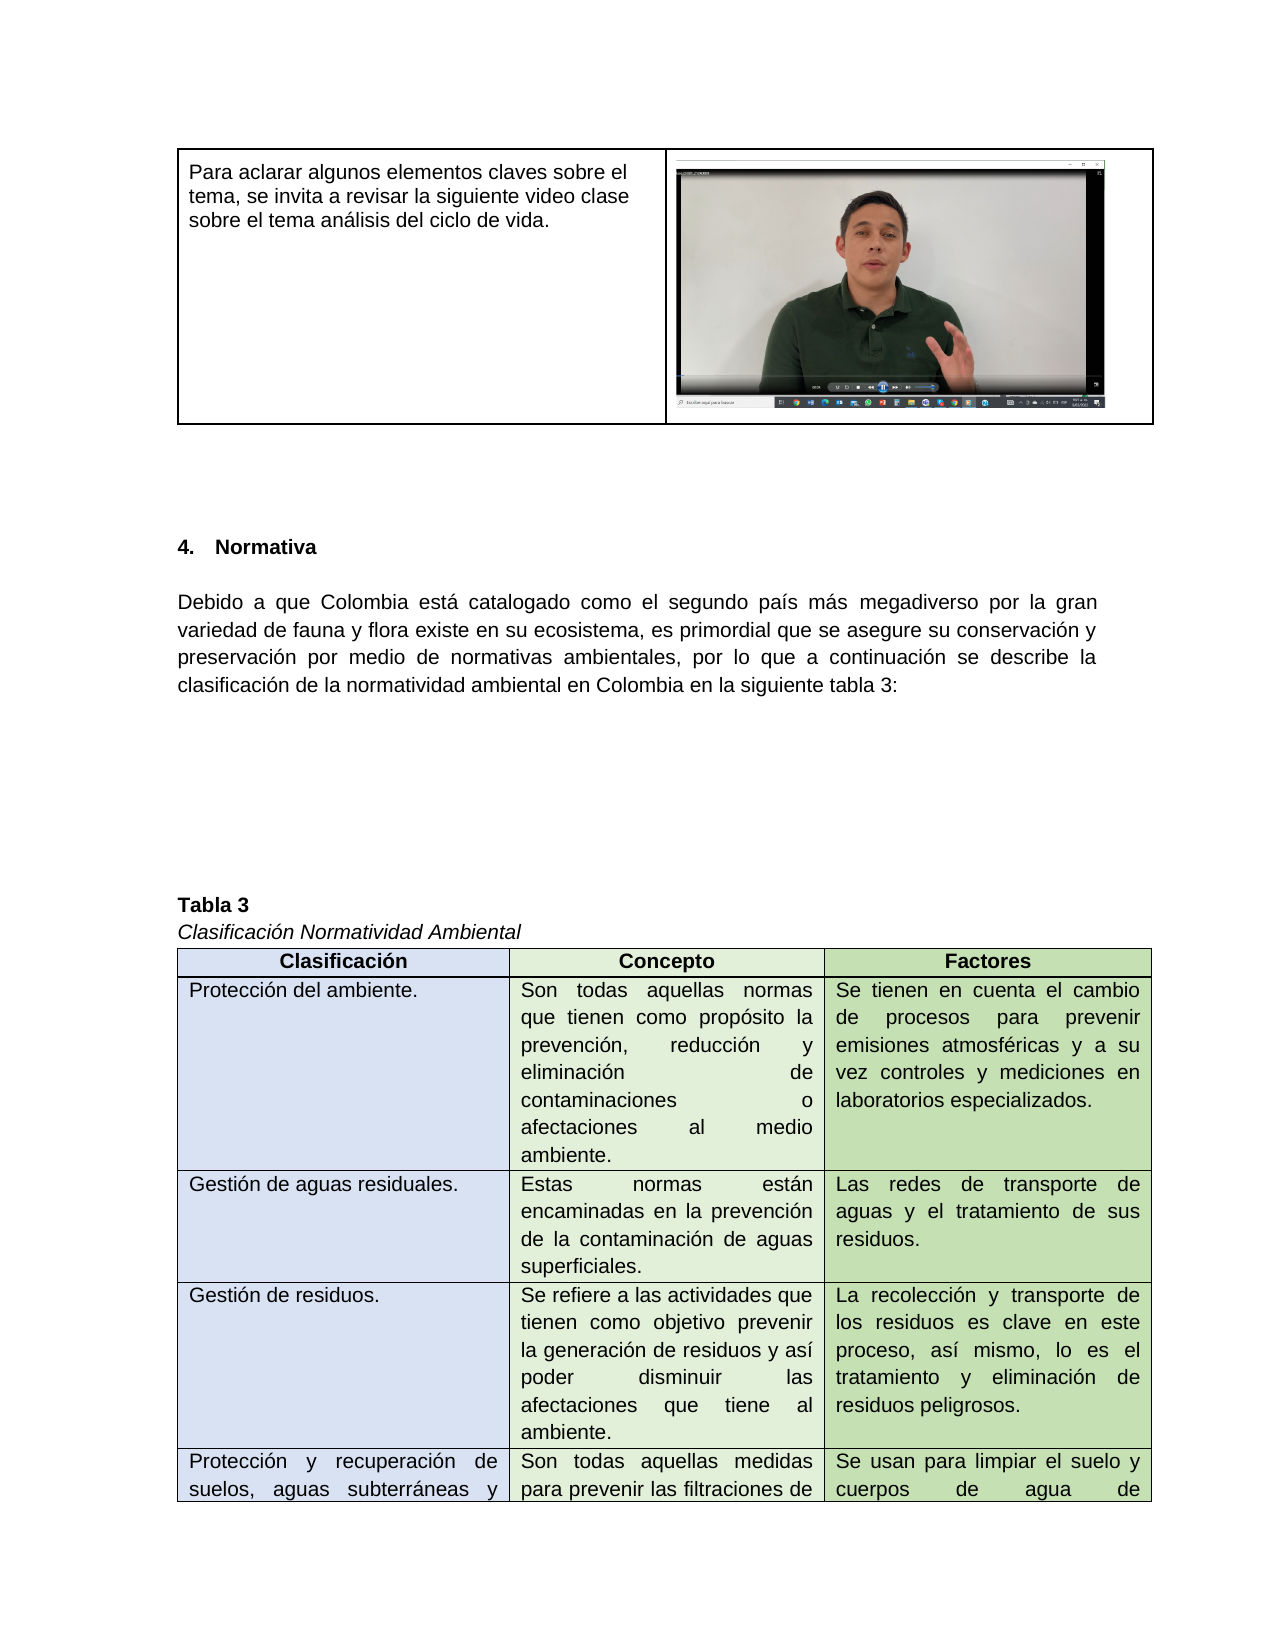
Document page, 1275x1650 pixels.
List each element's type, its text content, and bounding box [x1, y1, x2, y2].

table_cell Son todas aquellas normas que tienen como propósito la prevención, reducción y eliminación de contaminaciones o afectaciones al medio ambiente. [510, 978, 824, 1170]
text Clasificación Normatividad Ambiental [177, 920, 1098, 944]
table_header [667, 150, 1152, 423]
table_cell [825, 1449, 1151, 1501]
table_cell Protección del ambiente. [178, 978, 509, 1170]
table_cell Estas normas están encaminadas en la prevención de la contaminación de aguas superficiales. [510, 1171, 824, 1282]
table_cell Se refiere a las actividades que tienen como objetivo prevenir la generación de residuos y así poder disminuir las afectaciones que tiene al ambiente. [510, 1283, 824, 1448]
table_cell Gestión de residuos. [178, 1283, 509, 1448]
text Debido a que Colombia está catalogado como el segundo país más megadiverso por la gran variedad de fauna y flora existe en su ecosistema, es primordial que se asegure su conservación y preservación por medio de normativas ambientales, por lo que a continuación se describe la clasificación de la normatividad ambiental en Colombia en la siguiente tabla 3: [177, 590, 1098, 697]
table_cell La recolección y transporte de los residuos es clave en este proceso, así mismo, lo es el tratamiento y eliminación de residuos peligrosos. [825, 1283, 1151, 1448]
table_header Para aclarar algunos elementos claves sobre el tema, se invita a revisar la siguiente video clase sobre el tema análisis del ciclo de vida. [179, 150, 665, 423]
table_header Clasificación [178, 949, 509, 976]
table_cell Gestión de aguas residuales. [178, 1171, 509, 1282]
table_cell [178, 1449, 509, 1501]
text Tabla 3 [177, 893, 1098, 917]
table_header Factores [825, 949, 1151, 976]
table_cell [510, 1449, 824, 1501]
table_cell Las redes de transporte de aguas y el tratamiento de sus residuos. [825, 1171, 1151, 1282]
picture [676, 160, 1106, 408]
list Normativa [177, 535, 1098, 559]
table_header Concepto [510, 949, 824, 976]
table_cell Se tienen en cuenta el cambio de procesos para prevenir emisiones atmosféricas y a su vez controles y mediciones en laboratorios especializados. [825, 978, 1151, 1170]
